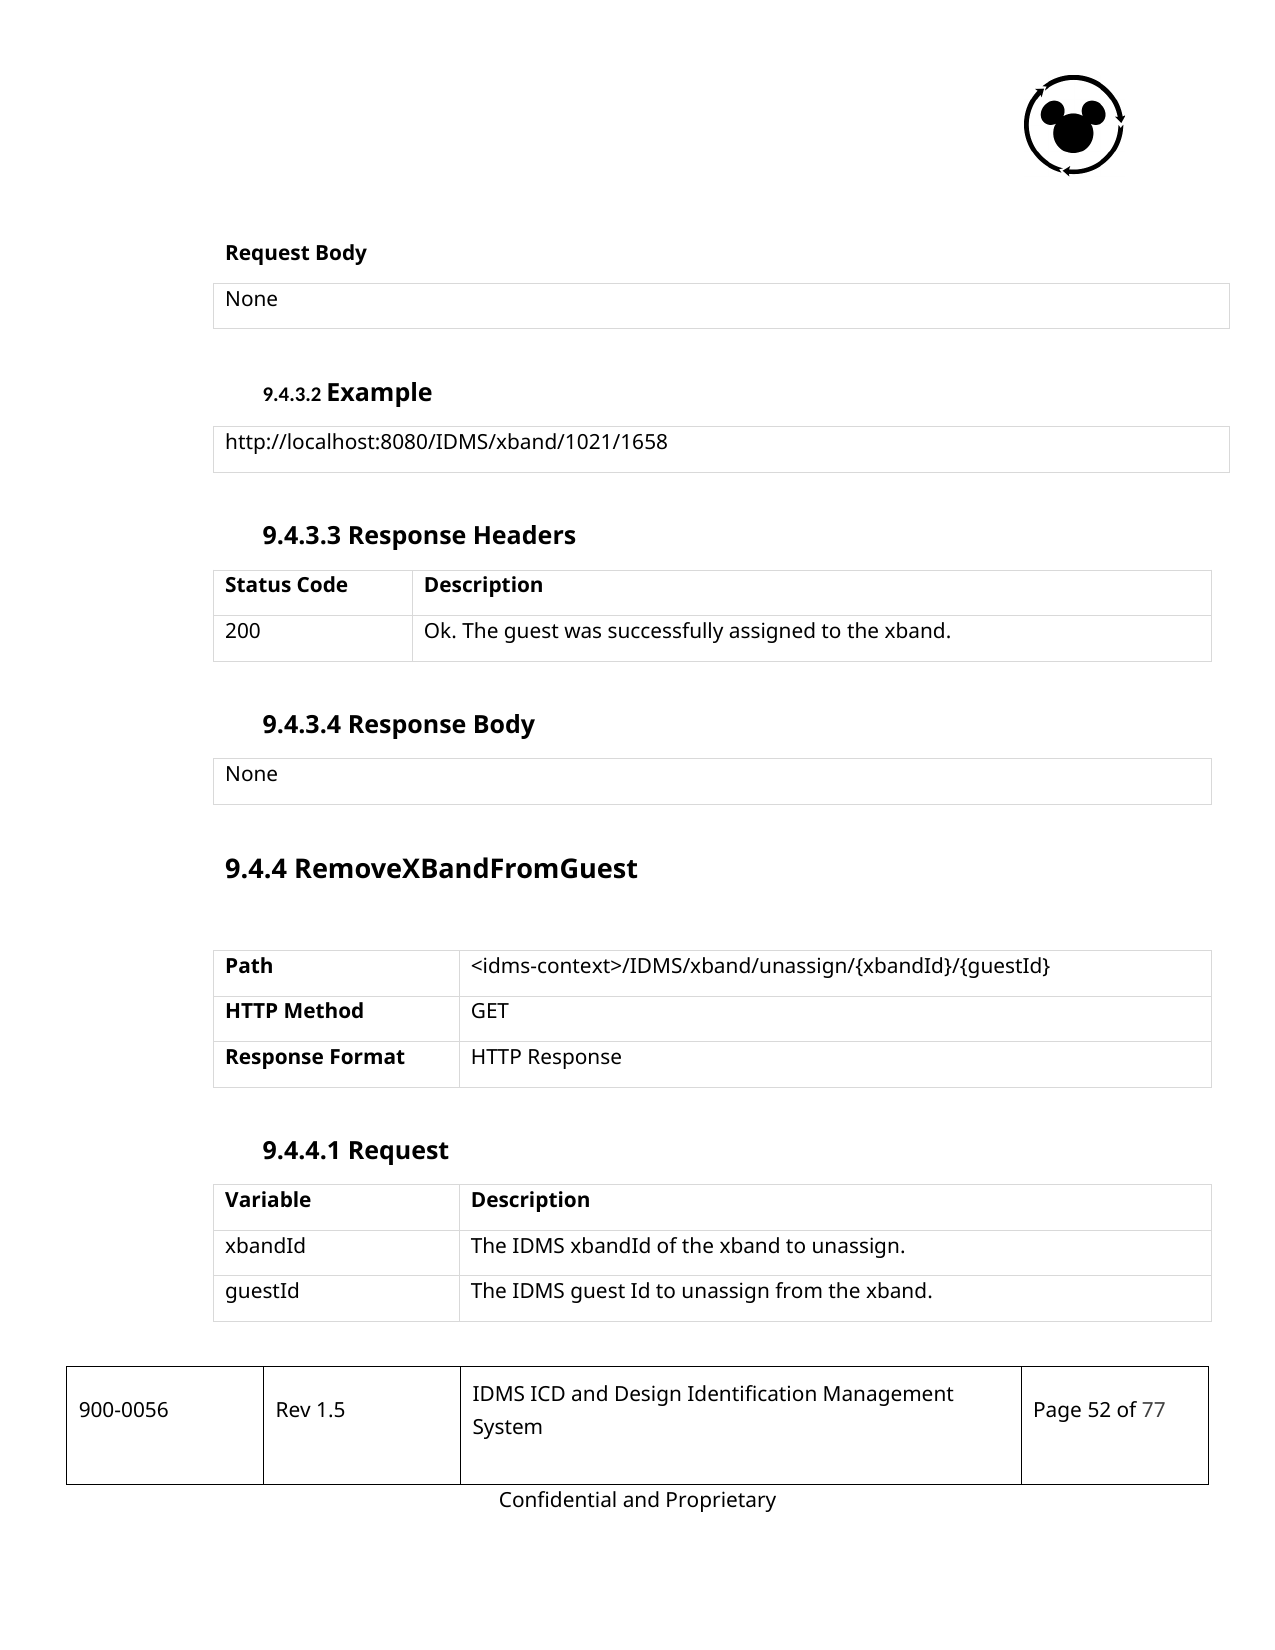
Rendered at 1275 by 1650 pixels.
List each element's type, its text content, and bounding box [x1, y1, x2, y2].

subtitle Example [262, 374, 1125, 408]
table_cell GET [460, 997, 1211, 1041]
subtitle RemoveXBandFromGuest [225, 850, 1125, 887]
table_cell guestId [214, 1276, 459, 1321]
table_cell HTTP Response [460, 1042, 1211, 1087]
table_header Description [460, 1185, 1211, 1230]
table_cell The IDMS xbandId of the xband to unassign. [460, 1231, 1211, 1275]
table_header <idms-context>/IDMS/xband/unassign/{xbandId}/{guestId} [460, 951, 1211, 996]
table_header http://localhost:8080/IDMS/xband/1021/1658 [214, 427, 1229, 472]
subtitle Response Headers [262, 518, 1125, 552]
table_cell xbandId [214, 1231, 459, 1275]
subtitle Request [262, 1133, 1125, 1167]
table_cell 200 [214, 616, 412, 661]
table_header Status Code [214, 571, 412, 615]
table_header None [214, 284, 1229, 328]
table_cell Response Format [214, 1042, 459, 1087]
table_header Variable [214, 1185, 459, 1230]
table_header Path [214, 951, 459, 996]
table_header None [214, 759, 1211, 804]
table_header Description [413, 571, 1211, 615]
table_cell The IDMS guest Id to unassign from the xband. [460, 1276, 1211, 1321]
subtitle Response Body [262, 707, 1125, 741]
picture [1023, 75, 1125, 177]
text Request Body [225, 238, 1125, 266]
table_cell Ok. The guest was successfully assigned to the xband. [413, 616, 1211, 661]
table_cell HTTP Method [214, 997, 459, 1041]
